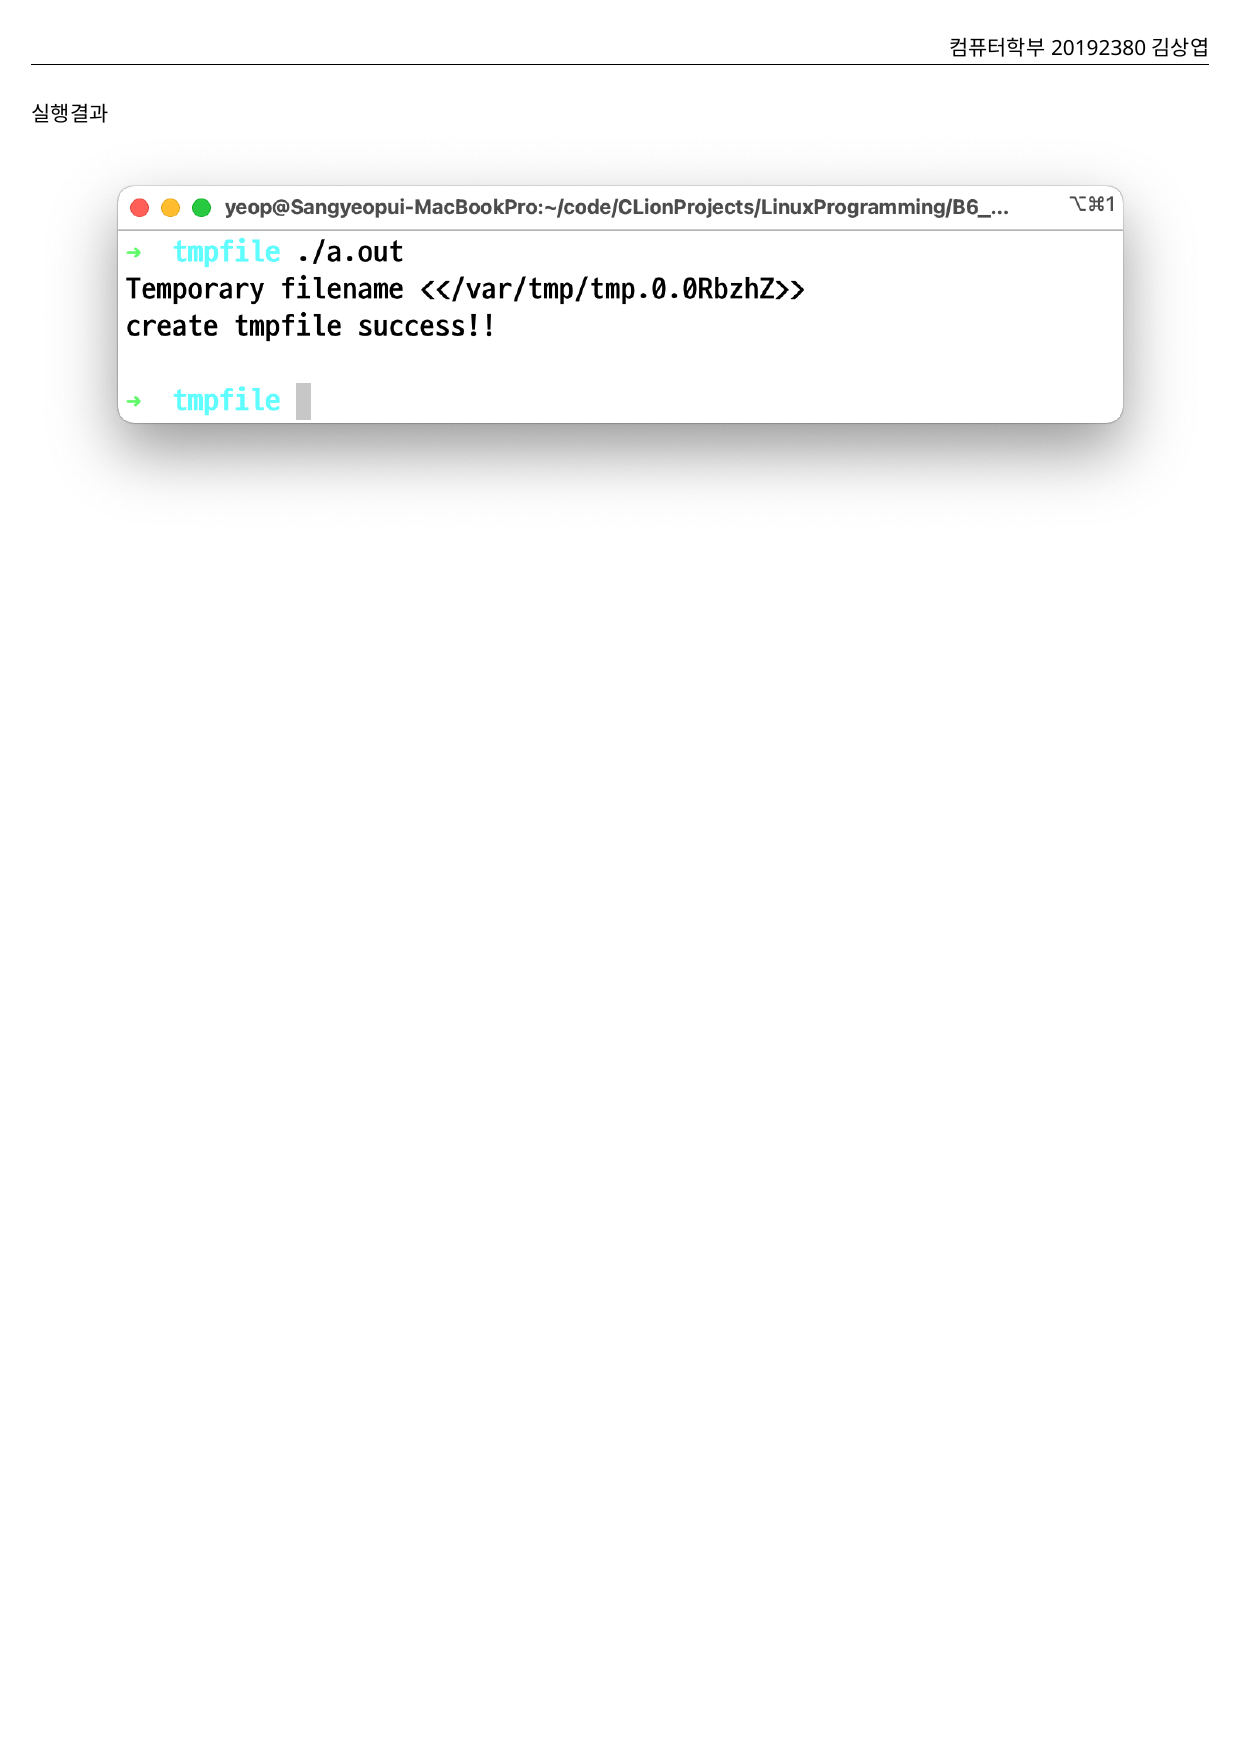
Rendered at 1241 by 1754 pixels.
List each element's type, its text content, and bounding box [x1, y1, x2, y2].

picture [31, 127, 1209, 537]
text 컴퓨터학부 20192380 김상엽 [31, 31, 1209, 64]
text 실행결과 [31, 96, 1209, 127]
